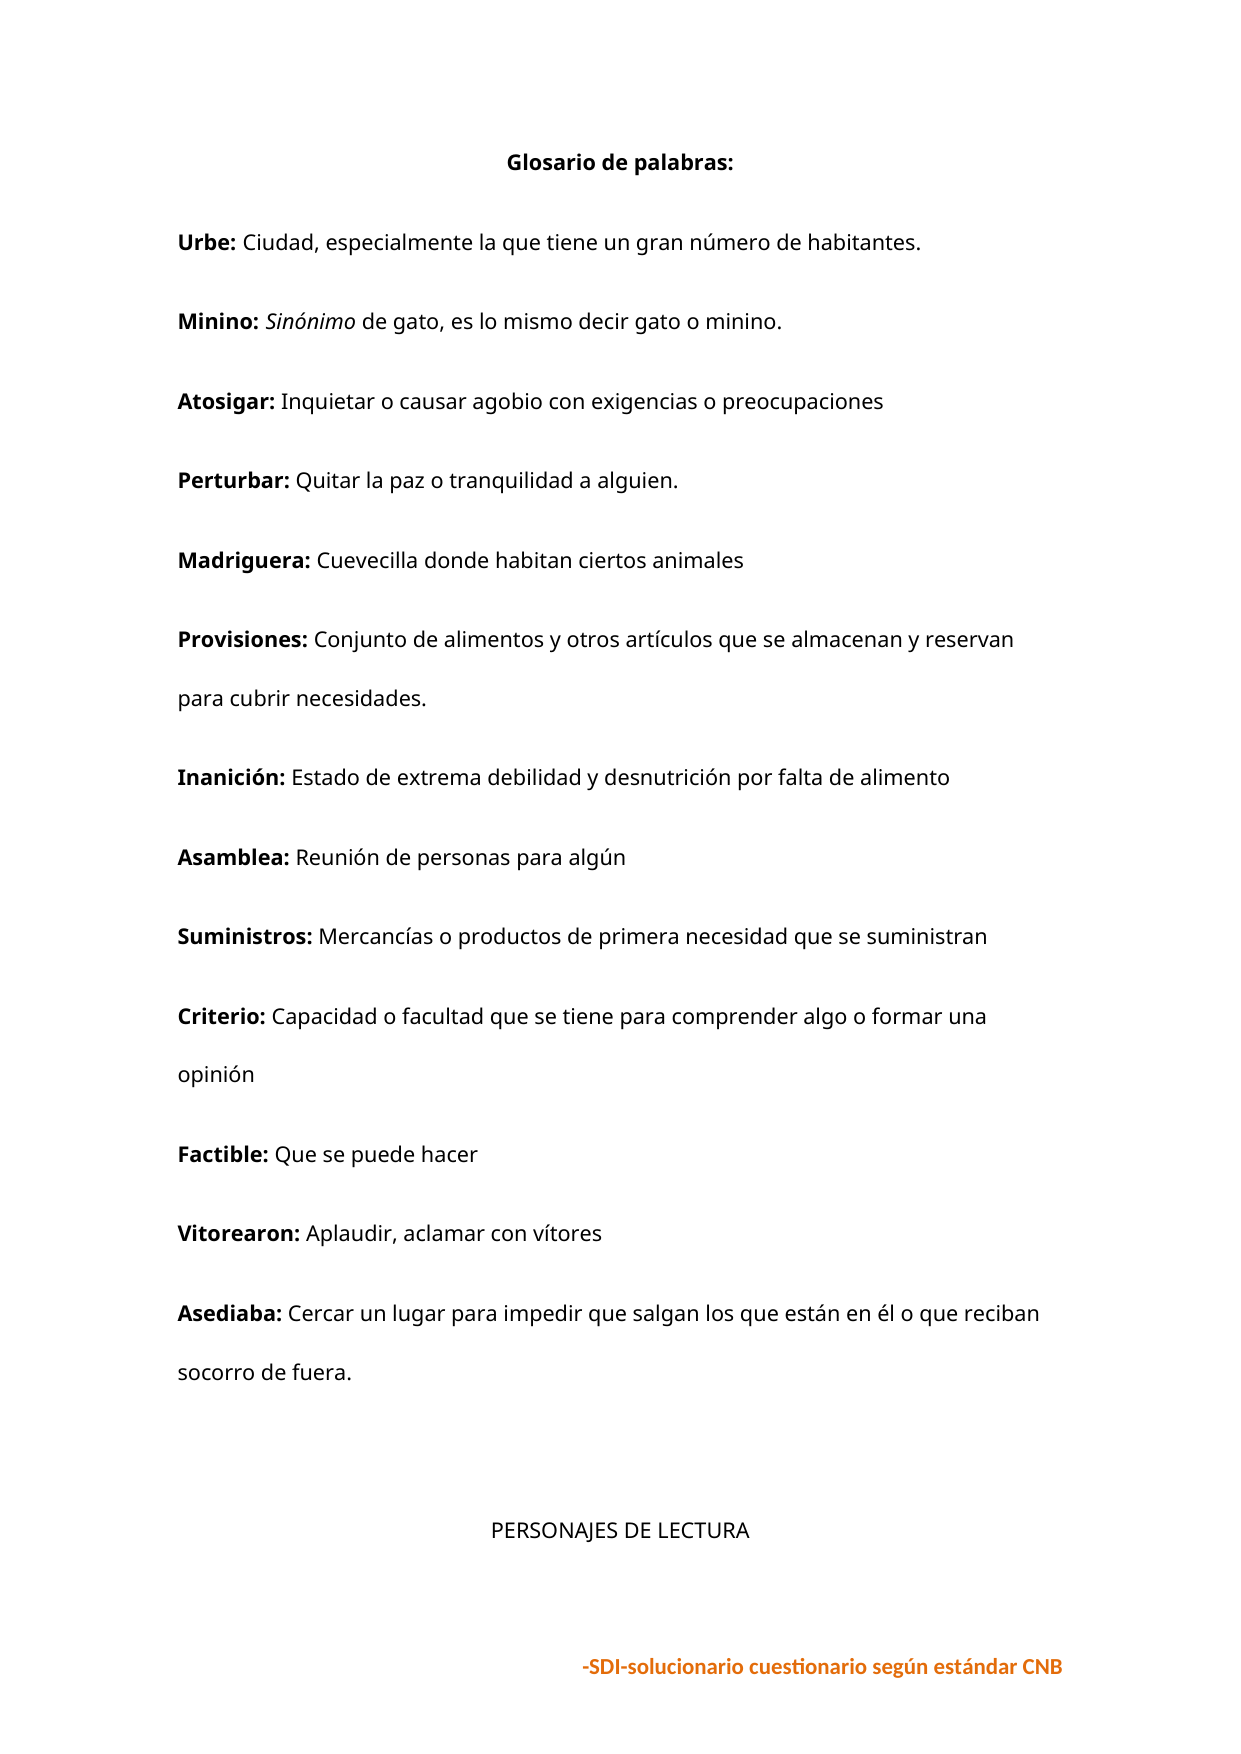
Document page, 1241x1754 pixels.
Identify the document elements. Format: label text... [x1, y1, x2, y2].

text Perturbar: Quitar la paz o tranquilidad a alguien. [177, 466, 1063, 517]
text Inanición: Estado de extrema debilidad y desnutrición por falta de alimento [177, 763, 1063, 814]
text Criterio: Capacidad o facultad que se tiene para comprender algo o formar una opinión [177, 1001, 1063, 1111]
text Asamblea: Reunión de personas para algún [177, 842, 1063, 893]
text Atosigar: Inquietar o causar agobio con exigencias o preocupaciones [177, 386, 1063, 437]
text PERSONAJES DE LECTURA [177, 1516, 1063, 1567]
text Madriguera: Cuevecilla donde habitan ciertos animales [177, 545, 1063, 596]
text Factible: Que se puede hacer [177, 1139, 1063, 1190]
text Vitorearon: Aplaudir, aclamar con vítores [177, 1219, 1063, 1270]
text Urbe: Ciudad, especialmente la que tiene un gran número de habitantes. [177, 227, 1063, 278]
text Minino: Sinónimo de gato, es lo mismo decir gato o minino. [177, 307, 1063, 358]
text Provisiones: Conjunto de alimentos y otros artículos que se almacenan y reservan para cubrir necesidades. [177, 624, 1063, 734]
text Glosario de palabras: [177, 148, 1063, 199]
text Asediaba: Cercar un lugar para impedir que salgan los que están en él o que reciban socorro de fuera. [177, 1298, 1063, 1408]
text Suministros: Mercancías o productos de primera necesidad que se suministran [177, 922, 1063, 973]
